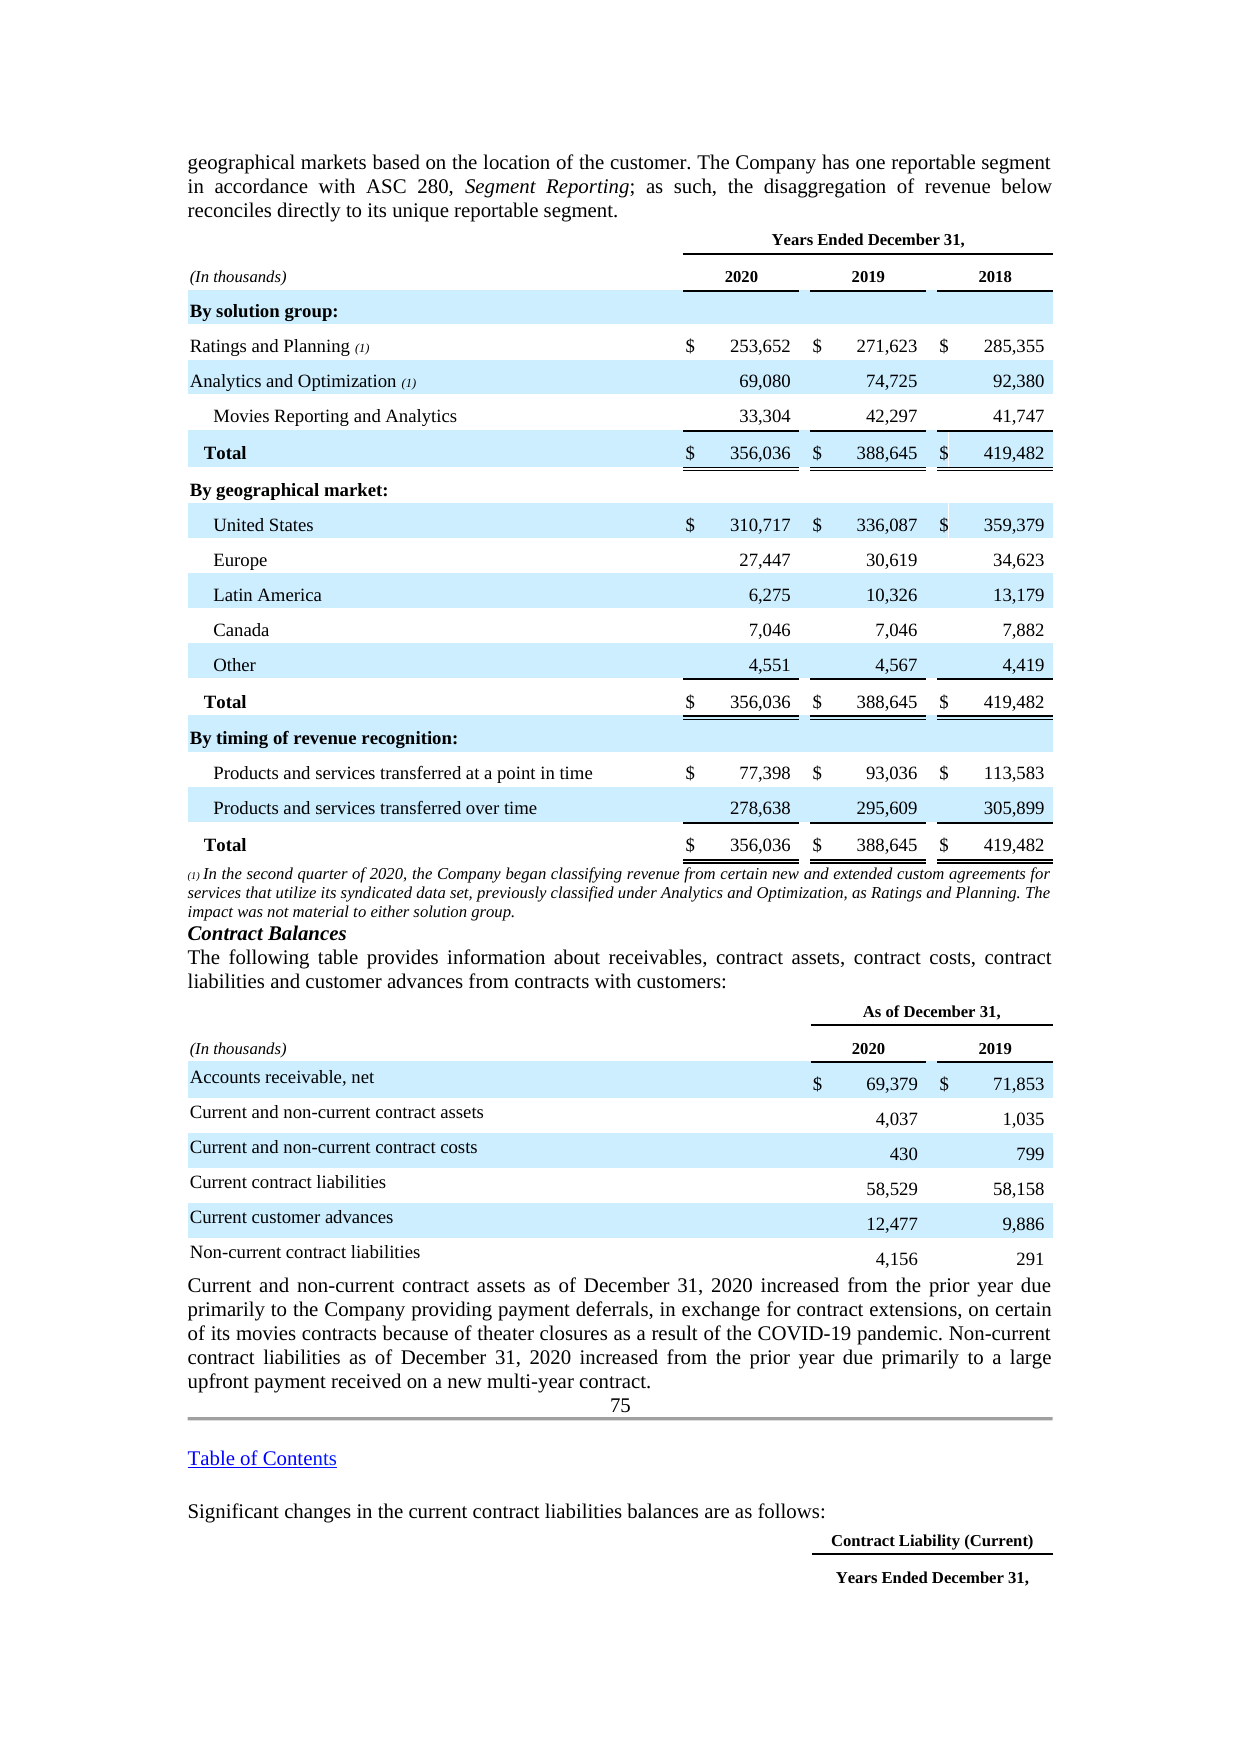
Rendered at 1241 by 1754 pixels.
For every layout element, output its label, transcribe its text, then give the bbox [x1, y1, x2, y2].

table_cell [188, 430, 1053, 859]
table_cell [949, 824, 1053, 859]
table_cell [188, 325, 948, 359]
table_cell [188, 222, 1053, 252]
text Contract Balances [187, 921, 1053, 945]
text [187, 150, 1053, 222]
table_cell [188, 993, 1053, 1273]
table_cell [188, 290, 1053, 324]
text Current and non-current contract assets as of December 31, 2020 increased from the prior year due primarily to the Company providing payment deferrals, in exchange for contract extensions, on certain of its movies contracts because of theater closures as a result of the COVID-19 pandemic. Non-current contract liabilities as of December 31, 2020 increased from the prior year due primarily to a large upfront payment received on a new multi-year contract. [187, 1273, 1053, 1393]
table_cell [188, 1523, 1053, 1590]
text Significant changes in the current contract liabilities balances are as follows: [187, 1499, 1053, 1523]
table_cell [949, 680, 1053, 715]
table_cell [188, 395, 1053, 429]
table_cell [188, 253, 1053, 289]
text (1) In the second quarter of 2020, the Company began classifying revenue from certain new and extended custom agreements for services that utilize its syndicated data set, previously classified under Analytics and Optimization, as Ratings and Planning. The impact was not material to either solution group. [187, 864, 1053, 921]
text 75 [187, 1393, 1053, 1417]
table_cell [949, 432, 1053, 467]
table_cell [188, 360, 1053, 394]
text The following table provides information about receivables, contract assets, contract costs, contract liabilities and customer advances from contracts with customers: [187, 945, 1053, 993]
text Table of Contents [187, 1446, 1053, 1470]
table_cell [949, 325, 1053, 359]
